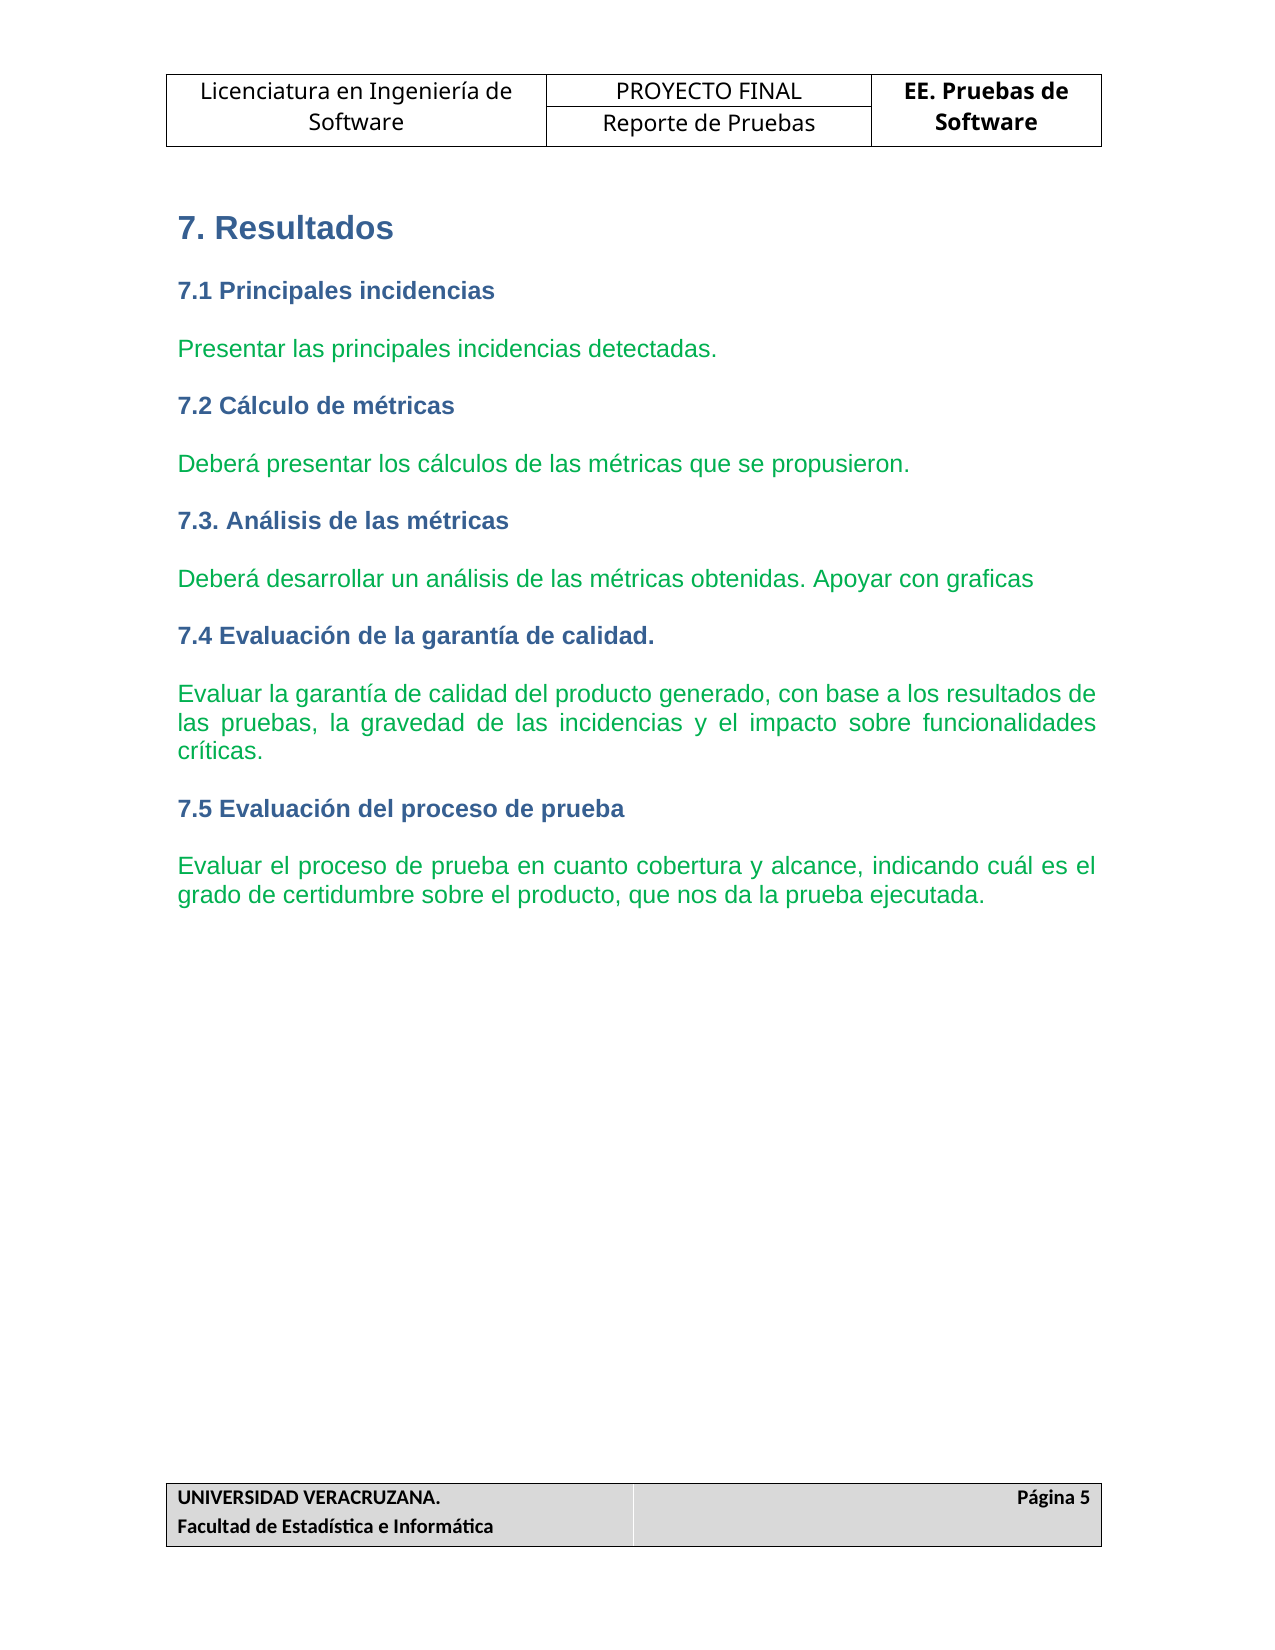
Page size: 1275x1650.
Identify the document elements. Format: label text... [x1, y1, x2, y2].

subtitle 7.2 Cálculo de métricas [177, 391, 1098, 420]
text Evaluar la garantía de calidad del producto generado, con base a los resultados de las pruebas, la gravedad de las incidencias y el impacto sobre funcionalidades críticas. [177, 679, 1098, 765]
text Presentar las principales incidencias detectadas. [177, 334, 1098, 362]
text Deberá presentar los cálculos de las métricas que se propusieron. [177, 449, 1098, 477]
subtitle 7.1 Principales incidencias [177, 276, 1098, 304]
subtitle 7.3. Análisis de las métricas [177, 506, 1098, 535]
text Deberá desarrollar un análisis de las métricas obtenidas. Apoyar con graficas [177, 564, 1098, 592]
subtitle 7.5 Evaluación del proceso de prueba [177, 794, 1098, 822]
text Evaluar el proceso de prueba en cuanto cobertura y alcance, indicando cuál es el grado de certidumbre sobre el producto, que nos da la prueba ejecutada. [177, 851, 1098, 909]
subtitle 7.4 Evaluación de la garantía de calidad. [177, 621, 1098, 650]
subtitle 7. Resultados [177, 208, 1098, 247]
